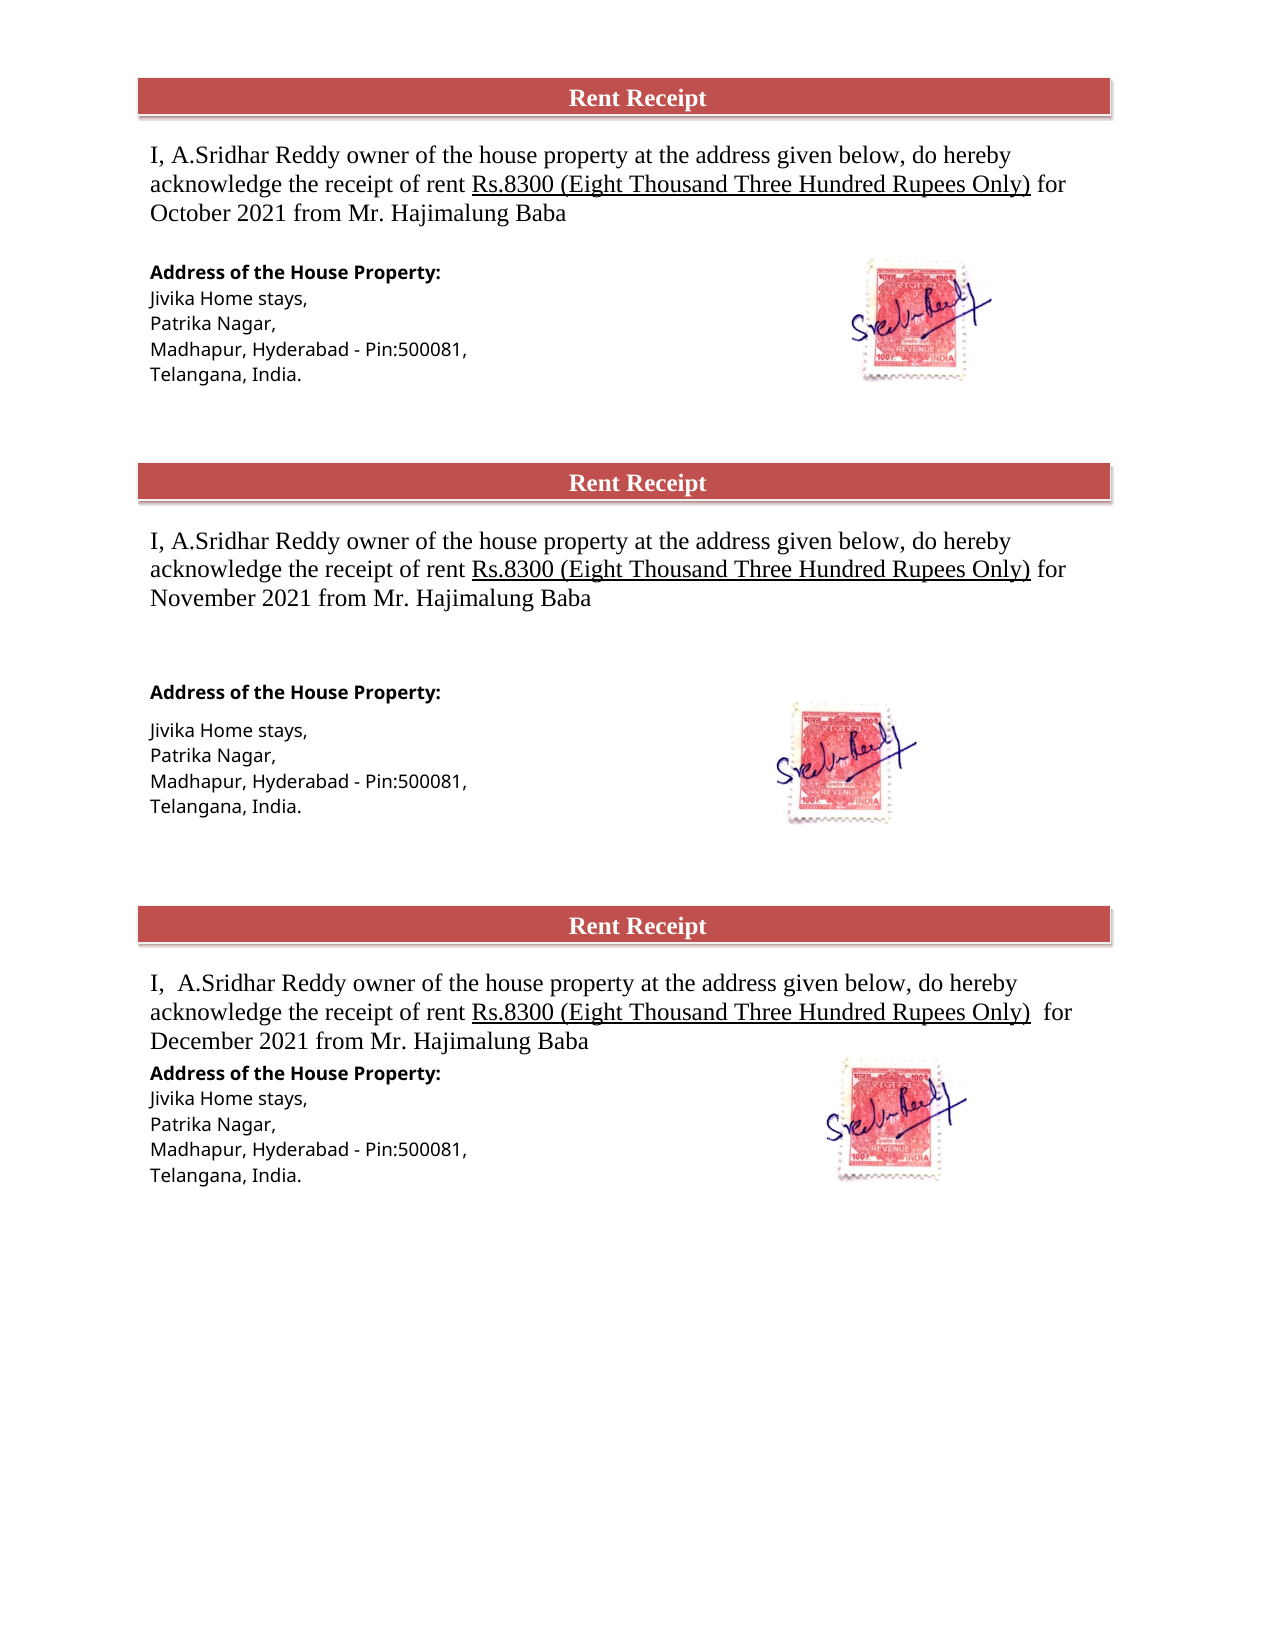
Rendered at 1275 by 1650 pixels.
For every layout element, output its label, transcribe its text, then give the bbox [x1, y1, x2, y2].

text I, A.Sridhar Reddy owner of the house property at the address given below, do hereby acknowledge the receipt of rent Rs.8300 (Eight Thousand Three Hundred Rupees Only) for October 2021 from Mr. Hajimalung Baba [150, 141, 1125, 227]
table_cell Jivika Home stays, Patrika Nagar, Madhapur, Hyderabad - Pin:500081, Telangana, India. [139, 705, 518, 848]
picture [775, 698, 918, 825]
text I, A.Sridhar Reddy owner of the house property at the address given below, do hereby acknowledge the receipt of rent Rs.8300 (Eight Thousand Three Hundred Rupees Only) for December 2021 from Mr. Hajimalung Baba [150, 968, 1125, 1055]
picture [825, 1054, 968, 1182]
text I, A.Sridhar Reddy owner of the house property at the address given below, do hereby acknowledge the receipt of rent Rs.8300 (Eight Thousand Three Hundred Rupees Only) for November 2021 from Mr. Hajimalung Baba [150, 526, 1125, 612]
text Rent Receipt [150, 468, 1125, 497]
table_header Address of the House Property: [139, 670, 518, 705]
text Rent Receipt [150, 911, 1125, 940]
table_header Address of the House Property: [139, 256, 565, 285]
picture [850, 255, 993, 382]
text Rent Receipt [150, 83, 1125, 112]
table_cell Jivika Home stays, Patrika Nagar, Madhapur, Hyderabad - Pin:500081, Telangana, India. [139, 1085, 518, 1208]
table_cell Jivika Home stays, Patrika Nagar, Madhapur, Hyderabad - Pin:500081, Telangana, India. [139, 285, 565, 404]
table_header Address of the House Property: [139, 1055, 518, 1085]
